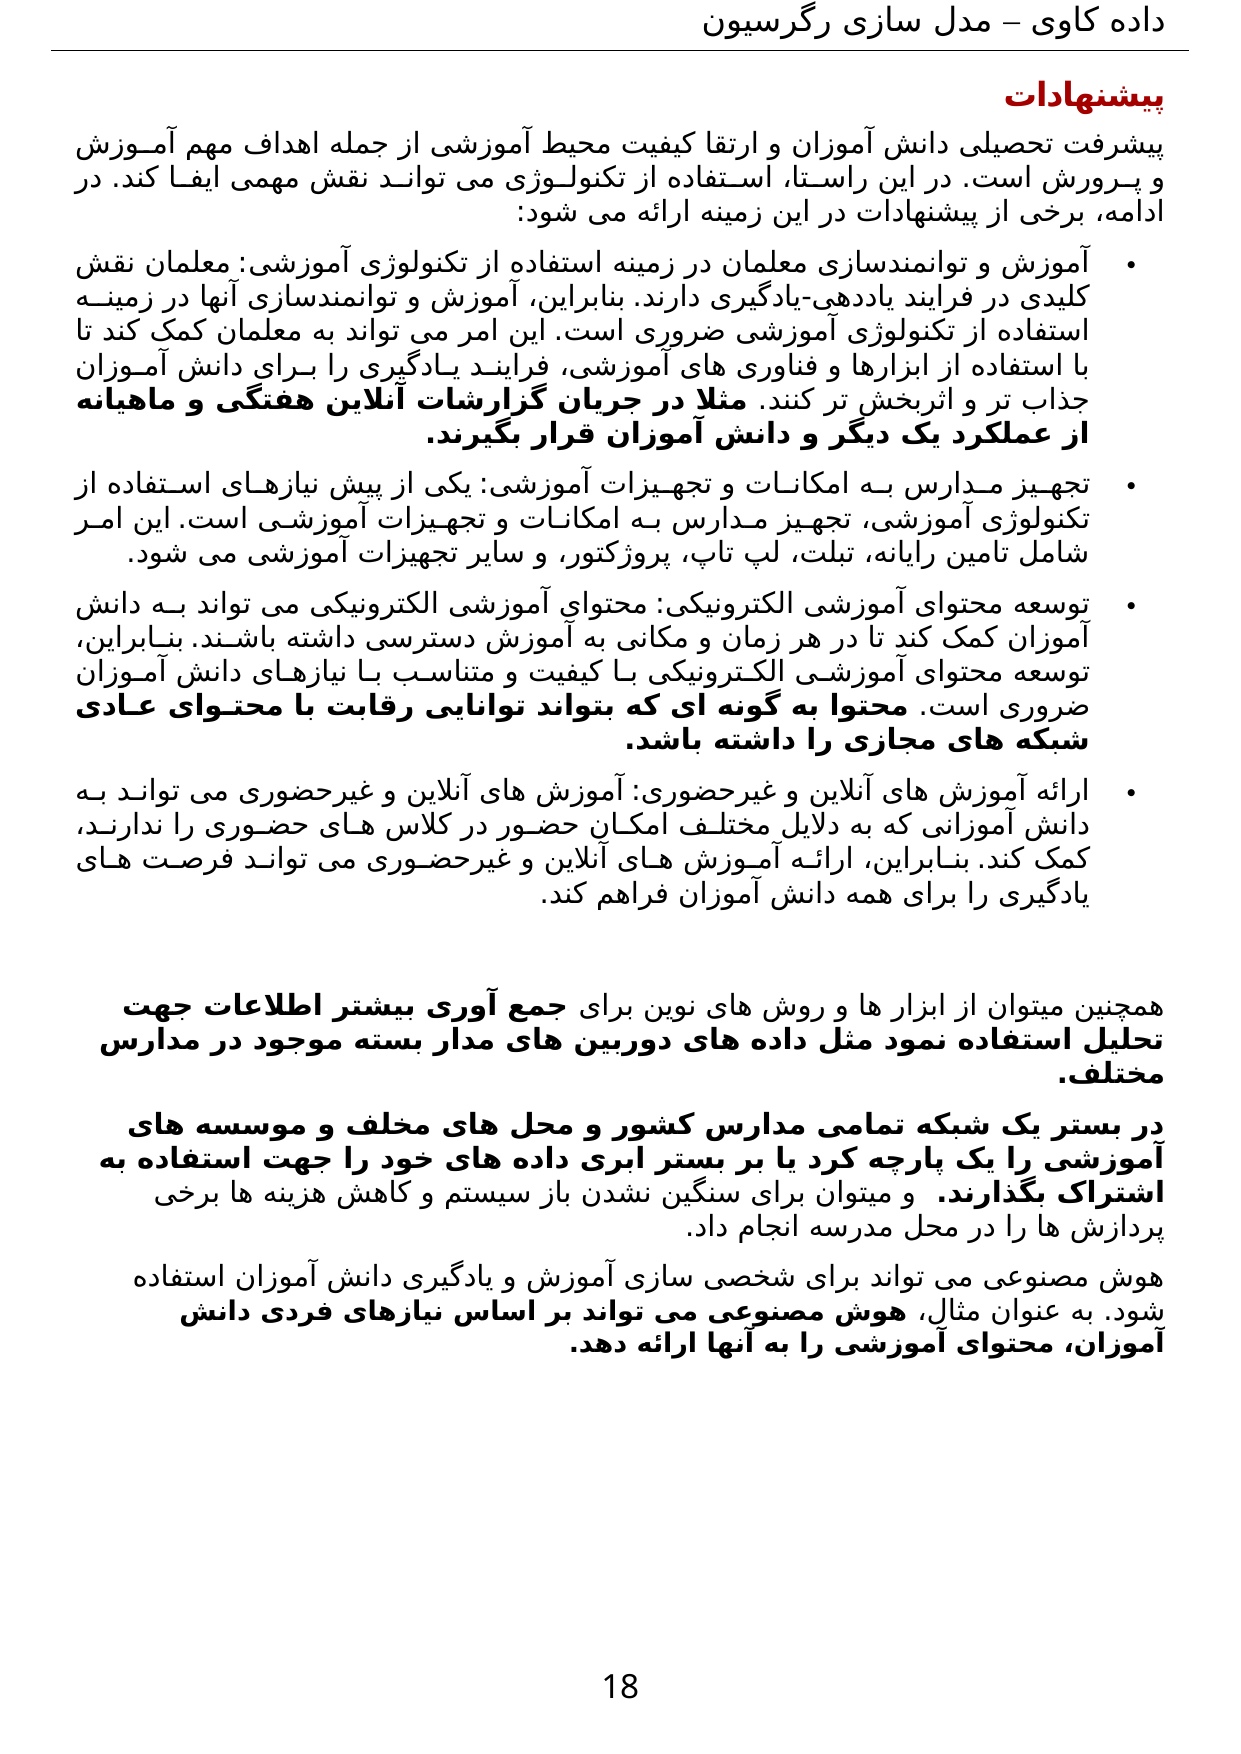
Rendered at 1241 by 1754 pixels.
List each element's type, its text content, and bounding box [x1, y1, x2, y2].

text در بستر یک شبکه تمامی مدارس کشور و محل های مخلف و موسسه های آموزشی را یک پارچه کرد یا بر بستر ابری داده های خود را جهت استفاده به اشتراک بگذارند. و میتوان برای سنگین نشدن باز سیستم و کاهش هزینه ها برخی پردازش ها را در محل مدرسه انجام داد. [75, 1107, 1165, 1243]
text همچنین میتوان از ابزار ها و روش های نوین برای جمع آوری بیشتر اطلاعات جهت تحلیل استفاده نمود مثل داده های دوربین های مدار بسته موجود در مدارس مختلف. [75, 989, 1165, 1091]
text پیشرفت تحصیلی دانش آموزان و ارتقا کیفیت محیط آموزشی از جمله اهداف مهم آموزش و پرورش است. در این راستا، استفاده از تکنولوژی می تواند نقش مهمی ایفا کند. در ادامه، برخی از پیشنهادات در این زمینه ارائه می شود: [75, 126, 1165, 228]
subtitle پیشنهادات [75, 75, 1165, 114]
text هوش مصنوعی می تواند برای شخصی سازی آموزش و یادگیری دانش آموزان استفاده شود. به عنوان مثال، هوش مصنوعی می تواند بر اساس نیازهای فردی دانش آموزان، محتوای آموزشی را به آنها ارائه دهد. [75, 1260, 1165, 1359]
list تجهیز مدارس به امکانات و تجهیزات آموزشی: یکی از پیش نیازهای استفاده از تکنولوژی آموزشی، تجهیز مدارس به امکانات و تجهیزات آموزشی است. این امر شامل تامین رایانه، تبلت، لپ تاپ، پروژکتور، و سایر تجهیزات آموزشی می شود. [75, 467, 1128, 569]
list ارائه آموزش های آنلاین و غیرحضوری: آموزش های آنلاین و غیرحضوری می تواند به دانش آموزانی که به دلایل مختلف امکان حضور در کلاس های حضوری را ندارند، کمک کند. بنابراین، ارائه آموزش های آنلاین و غیرحضوری می تواند فرصت های یادگیری را برای همه دانش آموزان فراهم کند. [75, 773, 1128, 910]
list توسعه محتوای آموزشی الکترونیکی: محتوای آموزشی الکترونیکی می تواند به دانش آموزان کمک کند تا در هر زمان و مکانی به آموزش دسترسی داشته باشند. بنابراین، توسعه محتوای آموزشی الکترونیکی با کیفیت و متناسب با نیازهای دانش آموزان ضروری است. محتوا به گونه ای که بتواند توانایی رقابت با محتوای عادی شبکه های مجازی را داشته باشد. [75, 586, 1128, 757]
list آموزش و توانمندسازی معلمان در زمینه استفاده از تکنولوژی آموزشی: معلمان نقش کلیدی در فرایند یاددهی-یادگیری دارند. بنابراین، آموزش و توانمندسازی آنها در زمینه استفاده از تکنولوژی آموزشی ضروری است. این امر می تواند به معلمان کمک کند تا با استفاده از ابزارها و فناوری های آموزشی، فرایند یادگیری را برای دانش آموزان جذاب تر و اثربخش تر کنند. مثلا در جریان گزارشات آنلاین هفتگی و ماهیانه از عملکرد یک دیگر و دانش آموزان قرار بگیرند. [75, 245, 1128, 450]
